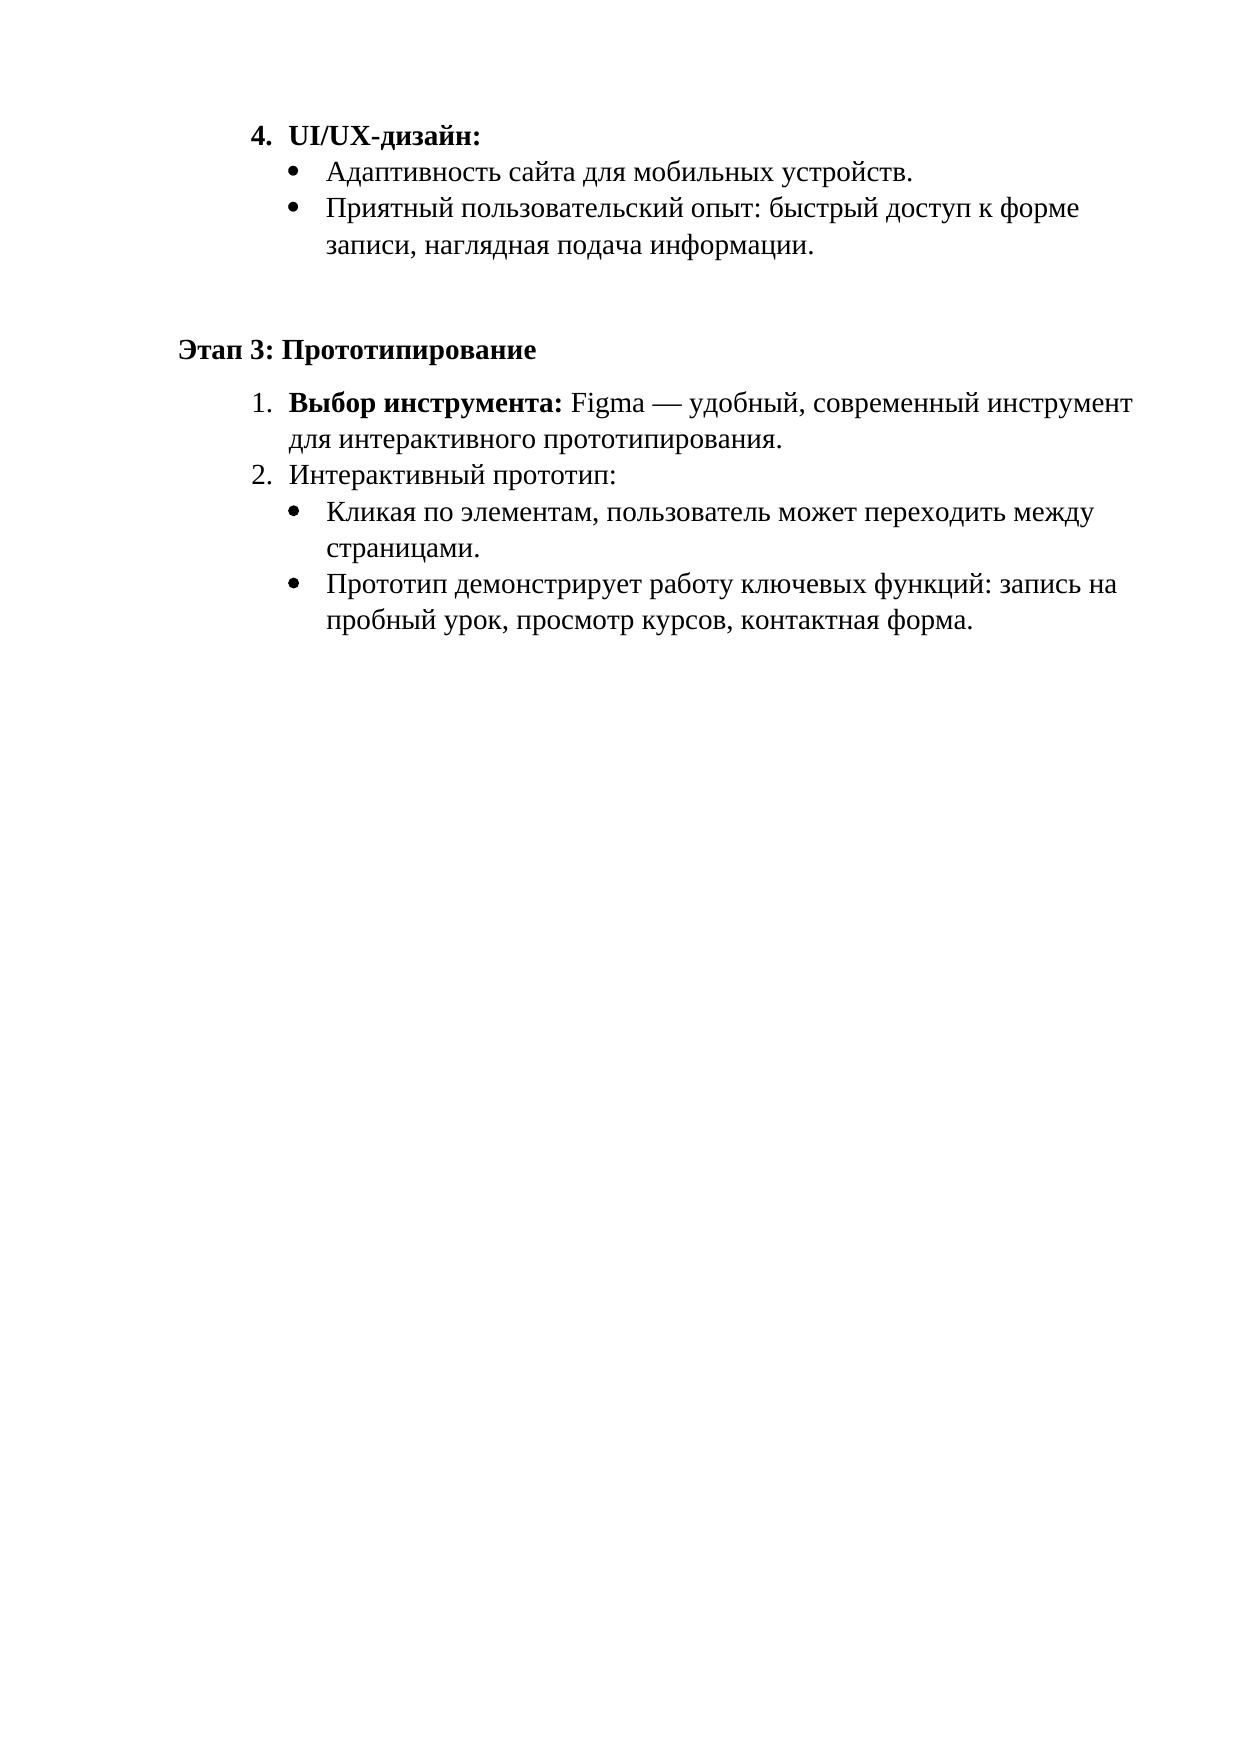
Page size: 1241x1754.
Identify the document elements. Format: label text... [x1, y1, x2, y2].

text Этап 3: Прототипирование [177, 332, 1152, 366]
list UI/UX-дизайн: [251, 118, 1152, 152]
list Выбор инструмента: Figma — удобный, современный инструмент для интерактивного прототипирования. [251, 385, 1152, 455]
list Адаптивность сайта для мобильных устройств. [288, 154, 1152, 188]
list Приятный пользовательский опыт: быстрый доступ к форме записи, наглядная подача информации. [288, 191, 1152, 260]
list Интерактивный прототип: [251, 457, 1152, 491]
list Кликая по элементам, пользователь может переходить между страницами. [288, 494, 1152, 563]
list Прототип демонстрирует работу ключевых функций: запись на пробный урок, просмотр курсов, контактная форма. [288, 566, 1152, 636]
